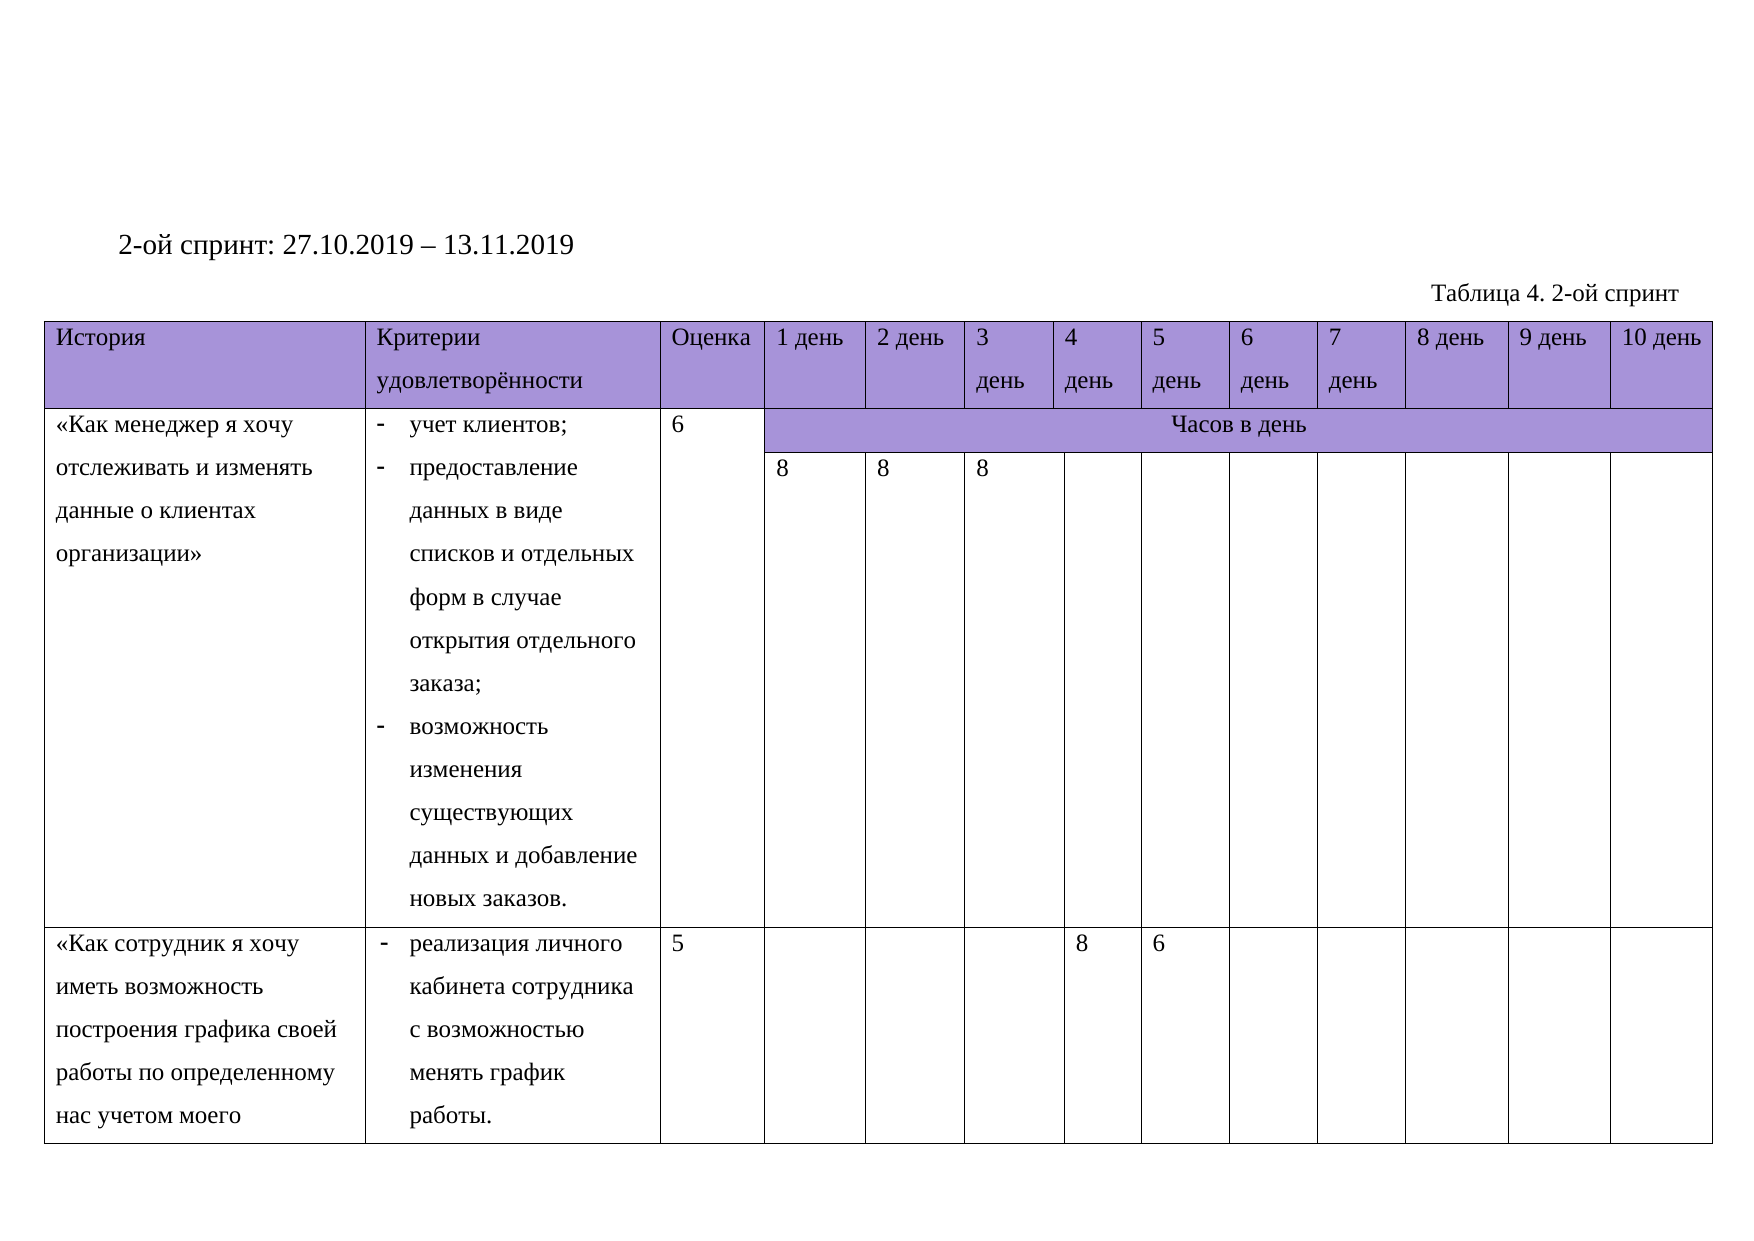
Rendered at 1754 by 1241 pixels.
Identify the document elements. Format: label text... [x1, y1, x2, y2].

table_cell Часов в день [765, 409, 1712, 452]
table_header Оценка [661, 322, 764, 408]
table_cell [1406, 453, 1508, 927]
text 2-ой спринт: 27.10.2019 – 13.11.2019 [118, 227, 1679, 261]
table_cell [866, 928, 964, 1143]
table_header 5 день [1142, 322, 1229, 408]
table_cell [765, 928, 865, 1143]
table_cell [1509, 453, 1610, 927]
table_header 1 день [765, 322, 865, 408]
table_cell [1611, 928, 1712, 1143]
table_cell 8 [765, 453, 865, 927]
text Таблица 4. 2-ой спринт [118, 278, 1679, 307]
table_cell 8 [866, 453, 964, 927]
table_cell 8 [1065, 928, 1141, 1143]
table_header 2 день [866, 322, 964, 408]
table_header 8 день [1406, 322, 1508, 408]
table_cell 6 [661, 409, 764, 927]
table_cell 5 [661, 928, 764, 1143]
table_cell [1065, 453, 1141, 927]
table_cell [1406, 928, 1508, 1143]
table_cell 6 [1142, 928, 1229, 1143]
table_cell «Как менеджер я хочу отслеживать и изменять данные о клиентах организации» [45, 409, 365, 927]
table_cell [1142, 453, 1229, 927]
table_cell [1318, 928, 1405, 1143]
table_cell 8 [965, 453, 1064, 927]
table_header 6 день [1230, 322, 1317, 408]
table_cell [1318, 453, 1405, 927]
table_header 10 день [1611, 322, 1712, 408]
table_header 3 день [965, 322, 1053, 408]
table_cell [1509, 928, 1610, 1143]
table_cell [965, 928, 1064, 1143]
table_header 7 день [1318, 322, 1405, 408]
table_cell [1611, 453, 1712, 927]
table_header Критерии удовлетворённости [366, 322, 660, 408]
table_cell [366, 928, 660, 1143]
table_header 4 день [1054, 322, 1141, 408]
table_header История [45, 322, 365, 408]
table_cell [45, 928, 365, 1143]
table_cell [1230, 453, 1317, 927]
table_cell учет клиентов; предоставление данных в виде списков и отдельных форм в случае открытия отдельного заказа; возможность изменения существующих данных и добавление новых заказов. [366, 409, 660, 927]
table_cell [1230, 928, 1317, 1143]
table_header 9 день [1509, 322, 1610, 408]
